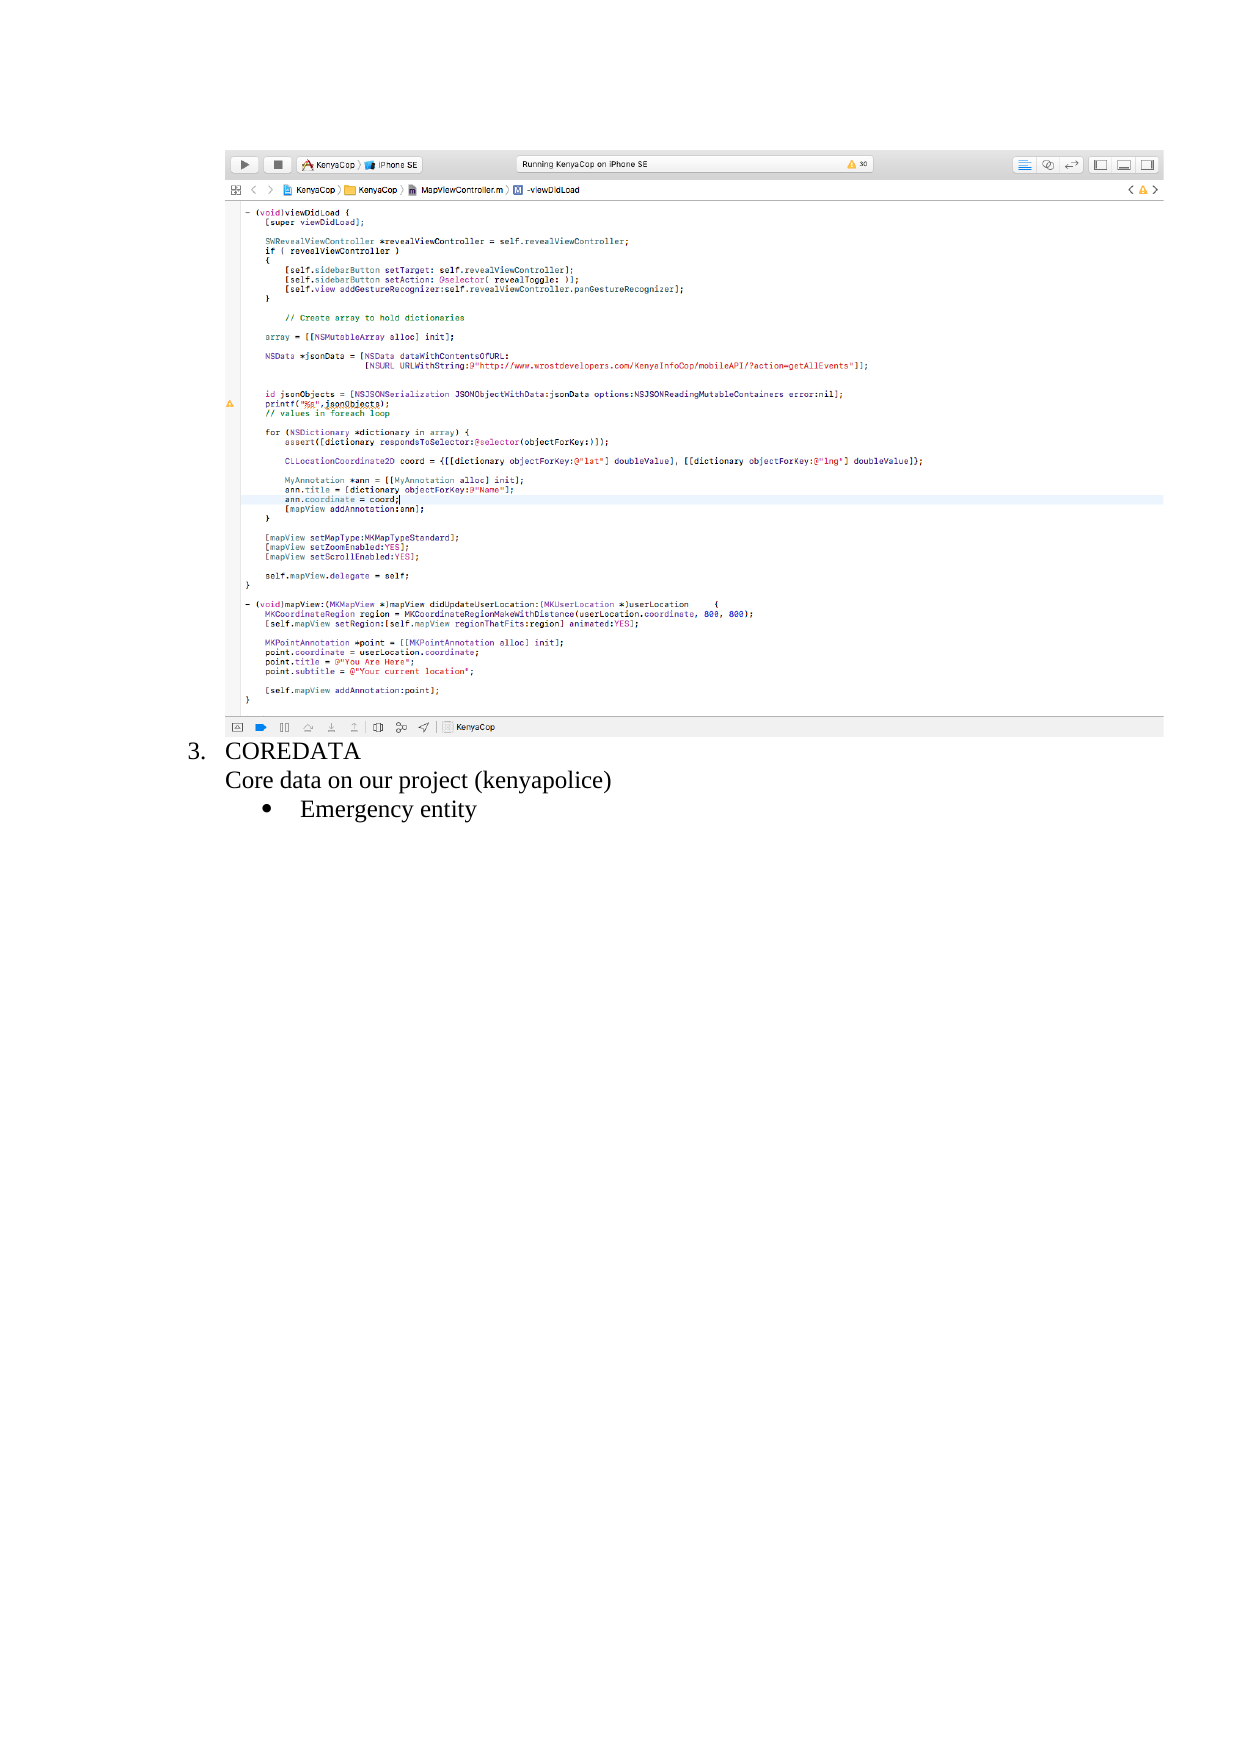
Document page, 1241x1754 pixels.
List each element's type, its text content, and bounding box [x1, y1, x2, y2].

list Emergency entity [262, 794, 1090, 823]
list COREDATA [187, 736, 1090, 765]
list Core data on our project (kenyapolice) [225, 765, 1090, 794]
picture [225, 150, 1164, 737]
